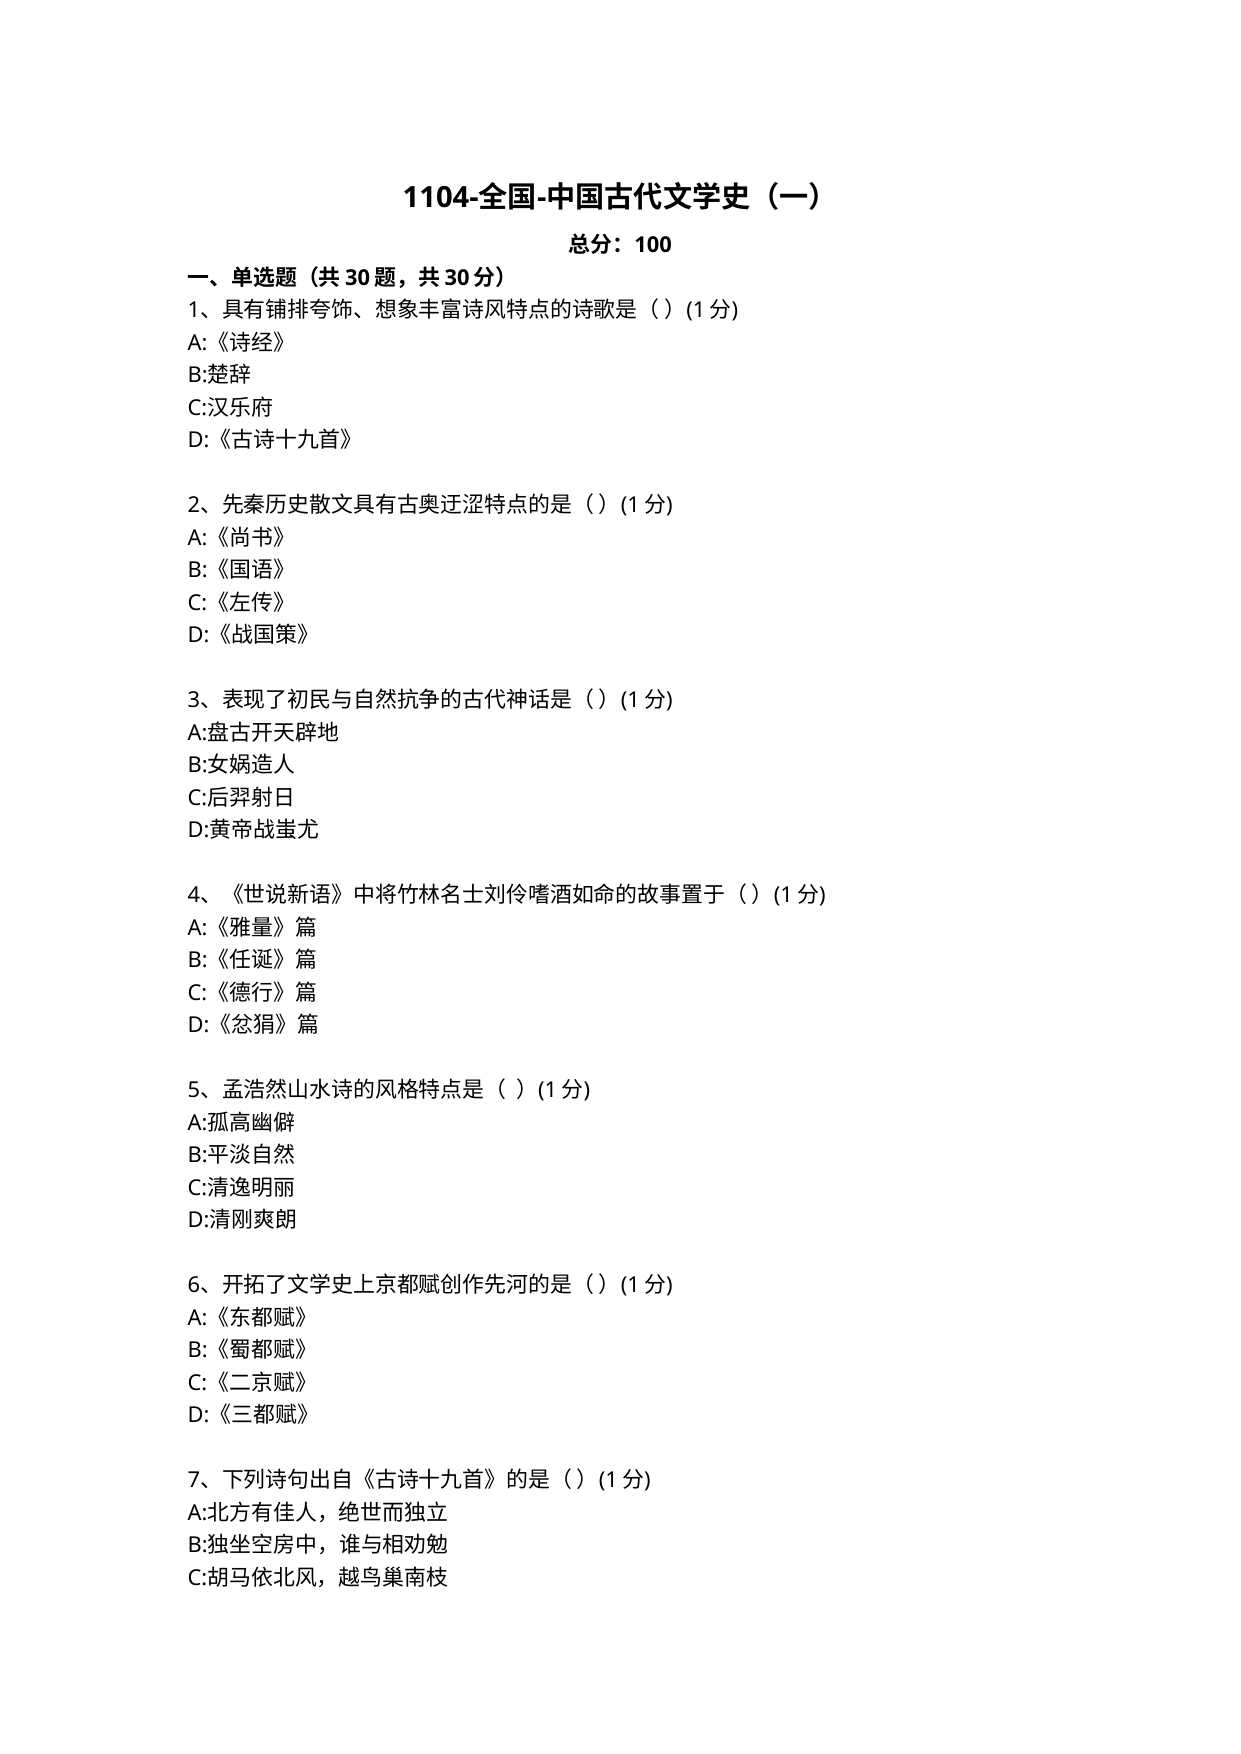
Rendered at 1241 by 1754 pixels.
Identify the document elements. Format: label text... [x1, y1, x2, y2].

text D:清刚爽朗 [187, 1202, 1053, 1234]
text 2、先秦历史散文具有古奥迂涩特点的是（ ）(1分) [187, 487, 1053, 519]
text 3、表现了初民与自然抗争的古代神话是（ ）(1分) [187, 682, 1053, 714]
text C:清逸明丽 [187, 1169, 1053, 1202]
text A:孤高幽僻 [187, 1104, 1053, 1137]
text A:《尚书》 [187, 519, 1053, 552]
text A:盘古开天辟地 [187, 714, 1053, 747]
text 总分：100 [187, 227, 1053, 259]
text B:女娲造人 [187, 747, 1053, 779]
text C:胡马依北风，越鸟巢南枝 [187, 1559, 1053, 1592]
text 6、开拓了文学史上京都赋创作先河的是（ ）(1分) [187, 1267, 1053, 1299]
text B:平淡自然 [187, 1137, 1053, 1169]
text D:《忿狷》篇 [187, 1007, 1053, 1039]
text C:汉乐府 [187, 389, 1053, 422]
text C:后羿射日 [187, 779, 1053, 812]
text A:《雅量》篇 [187, 909, 1053, 942]
text A:北方有佳人，绝世而独立 [187, 1494, 1053, 1527]
text D:《三都赋》 [187, 1397, 1053, 1429]
text 1、具有铺排夸饰、想象丰富诗风特点的诗歌是（ ）(1分) [187, 292, 1053, 324]
text D:《战国策》 [187, 617, 1053, 649]
text B:《国语》 [187, 552, 1053, 584]
text 1104-全国-中国古代文学史（一） [187, 162, 1053, 227]
text B:《任诞》篇 [187, 942, 1053, 974]
text D:《古诗十九首》 [187, 422, 1053, 454]
text B:独坐空房中，谁与相劝勉 [187, 1527, 1053, 1559]
text 7、下列诗句出自《古诗十九首》的是（ ）(1分) [187, 1462, 1053, 1494]
text A:《东都赋》 [187, 1299, 1053, 1332]
text B:《蜀都赋》 [187, 1332, 1053, 1364]
text B:楚辞 [187, 357, 1053, 389]
text C:《二京赋》 [187, 1364, 1053, 1397]
text D:黄帝战蚩尤 [187, 812, 1053, 844]
text 一、单选题（共30题，共30分） [187, 259, 1053, 292]
text 5、孟浩然山水诗的风格特点是（ ）(1分) [187, 1072, 1053, 1104]
text C:《德行》篇 [187, 974, 1053, 1007]
text A:《诗经》 [187, 324, 1053, 357]
text 4、《世说新语》中将竹林名士刘伶嗜酒如命的故事置于（ ）(1分) [187, 877, 1053, 909]
text C:《左传》 [187, 584, 1053, 617]
